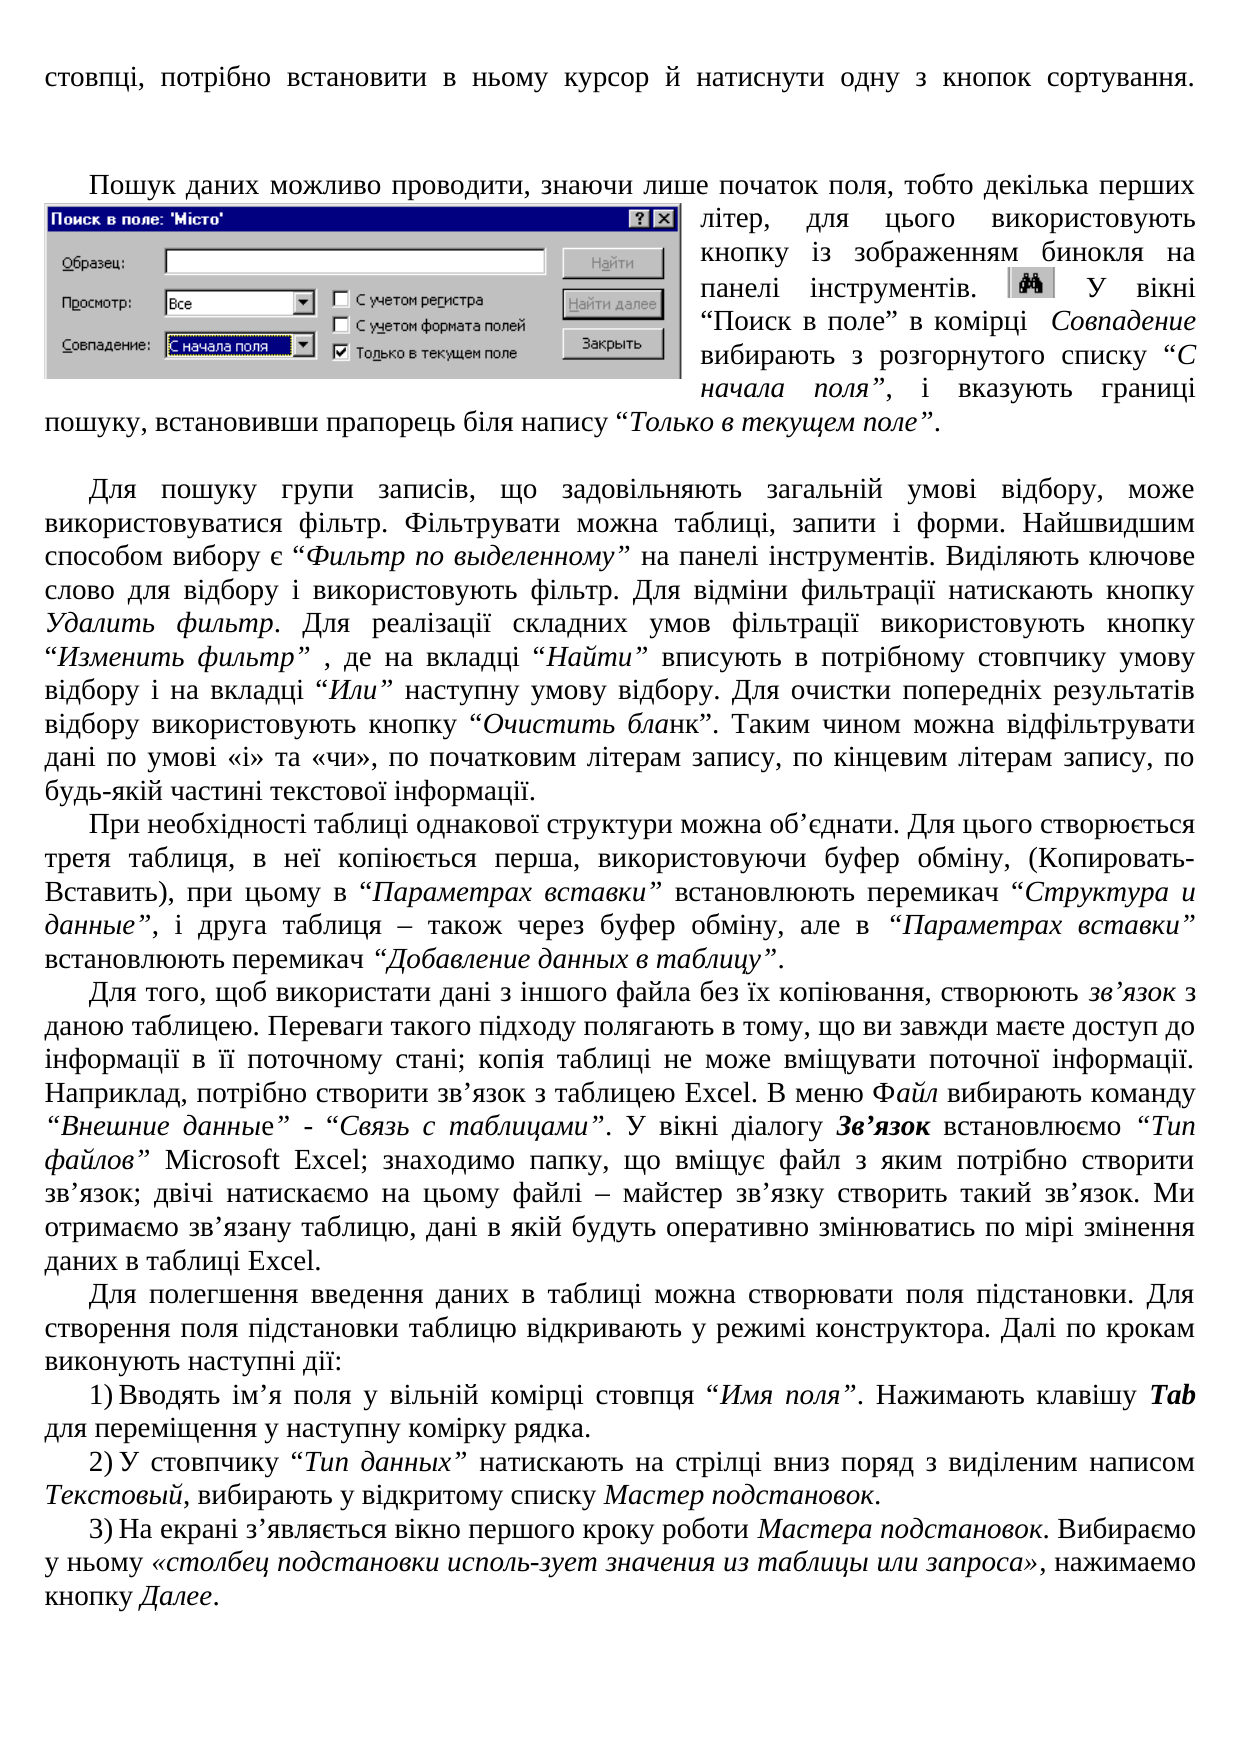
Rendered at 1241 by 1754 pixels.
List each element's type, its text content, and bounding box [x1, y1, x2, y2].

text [44, 59, 1196, 133]
list На екрані з’являється вікно першого кроку роботи Мастера подстановок. Вибираємо у ньому «столбец подстановки исполь-зует значения из таблицы или запроса», нажимаемо кнопку Далее. [44, 1511, 1196, 1612]
picture [44, 203, 682, 379]
text Для полегшення введення даних в таблиці можна створювати поля підстановки. Для створення поля підстановки таблицю відкривають у режимі конструктора. Далі по крокам виконують наступні дії: [44, 1276, 1196, 1377]
list У стовпчику “Тип данных” натискають на стрілці вниз поряд з виділеним написом Текстовый, вибирають у відкритому списку Мастер подстановок. [44, 1444, 1196, 1511]
text Для того, щоб використати дані з іншого файла без їх копіювання, створюють зв’язок з даною таблицею. Переваги такого підходу полягають в тому, що ви завжди маєте доступ до інформації в її поточному стані; копія таблиці не може вміщувати поточної інформації. Наприклад, потрібно створити зв’язок з таблицею Excel. В меню Файл вибирають команду “Внешние данные” - “Связь с таблицами”. У вікні діалогу Зв’язок встановлюємо “Тип файлов” Microsoft Excel; знаходимо папку, що вміщує файл з яким потрібно створити зв’язок; двічі натискаємо на цьому файлі – майстер зв’язку створить такий зв’язок. Ми отримаємо зв’язану таблицю, дані в якій будуть оперативно змінюватись по мірі змінення даних в таблиці Excel. [44, 974, 1196, 1276]
text При необхідності таблиці однакової структури можна об’єднати. Для цього створюється третя таблиця, в неї копіюється перша, використовуючи буфер обміну, (Копировать-Вставить), при цьому в “Параметрах вставки” встановлюють перемикач “Структура и данные”, і друга таблиця – також через буфер обміну, але в “Параметрах вставки” встановлюють перемикач “Добавление данных в таблицу”. [44, 807, 1196, 974]
text Для пошуку групи записів, що задовільняють загальній умові відбору, може використовуватися фільтр. Фільтрувати можна таблиці, запити і форми. Найшвидшим способом вибору є “Фильтр по выделенному” на панелі інструментів. Виділяють ключове слово для відбору і використовують фільтр. Для відміни фильтрації натискають кнопку Удалить фильтр. Для реалізації складних умов фільтрації використовують кнопку “Изменить фильтр” , де на вкладці “Найти” вписують в потрібному стовпчику умову відбору і на вкладці “Или” наступну умову відбору. Для очистки попередніх результатів відбору використовують кнопку “Очистить бланк”. Таким чином можна відфільтрувати дані по умові «і» та «чи», по початковим літерам запису, по кінцевим літерам запису, по будь-якій частині текстової інформації. [44, 471, 1196, 807]
list Вводять ім’я поля у вільній комірці стовпця “Имя поля”. Нажимають клавішу Tab для переміщення у наступну комірку рядка. [44, 1377, 1196, 1444]
picture [1007, 267, 1056, 298]
